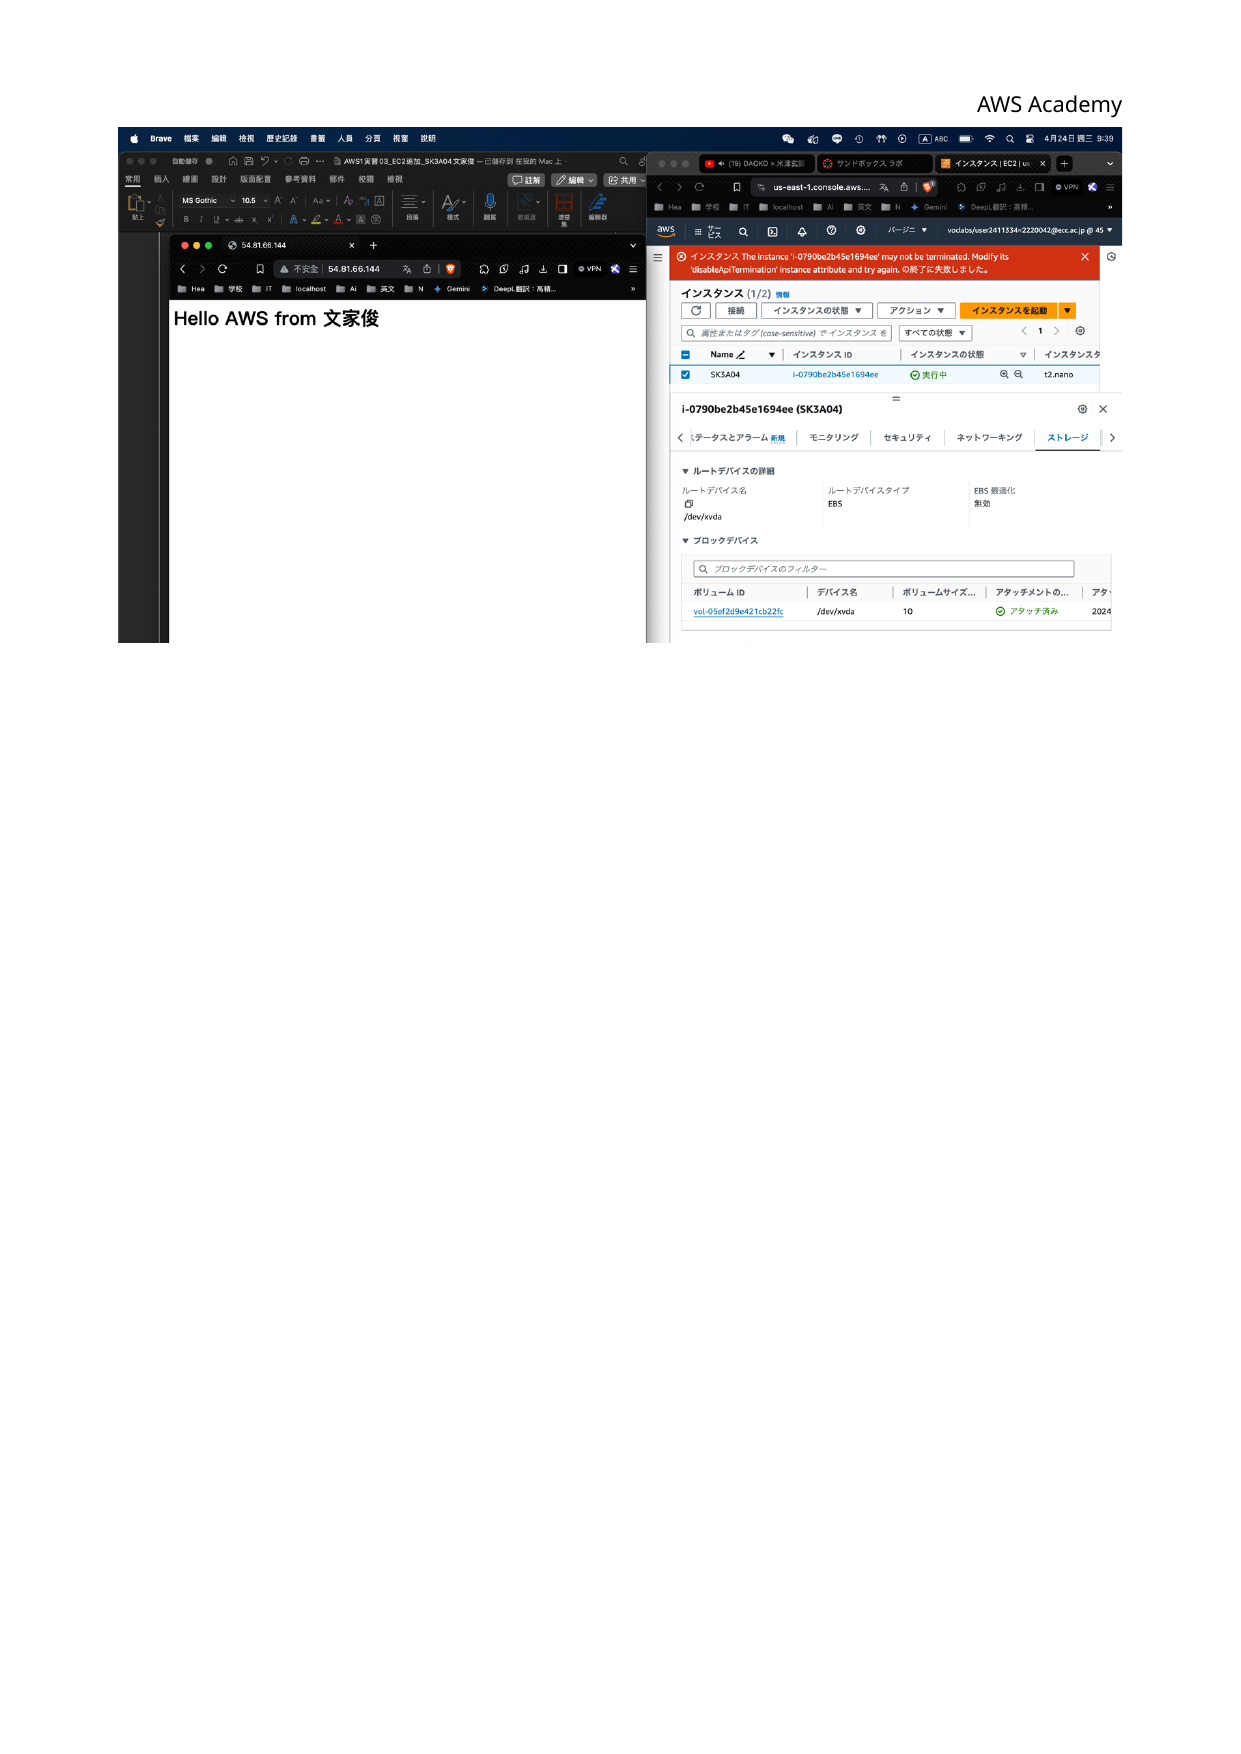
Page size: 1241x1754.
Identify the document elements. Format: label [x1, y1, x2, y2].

picture [118, 127, 1123, 643]
